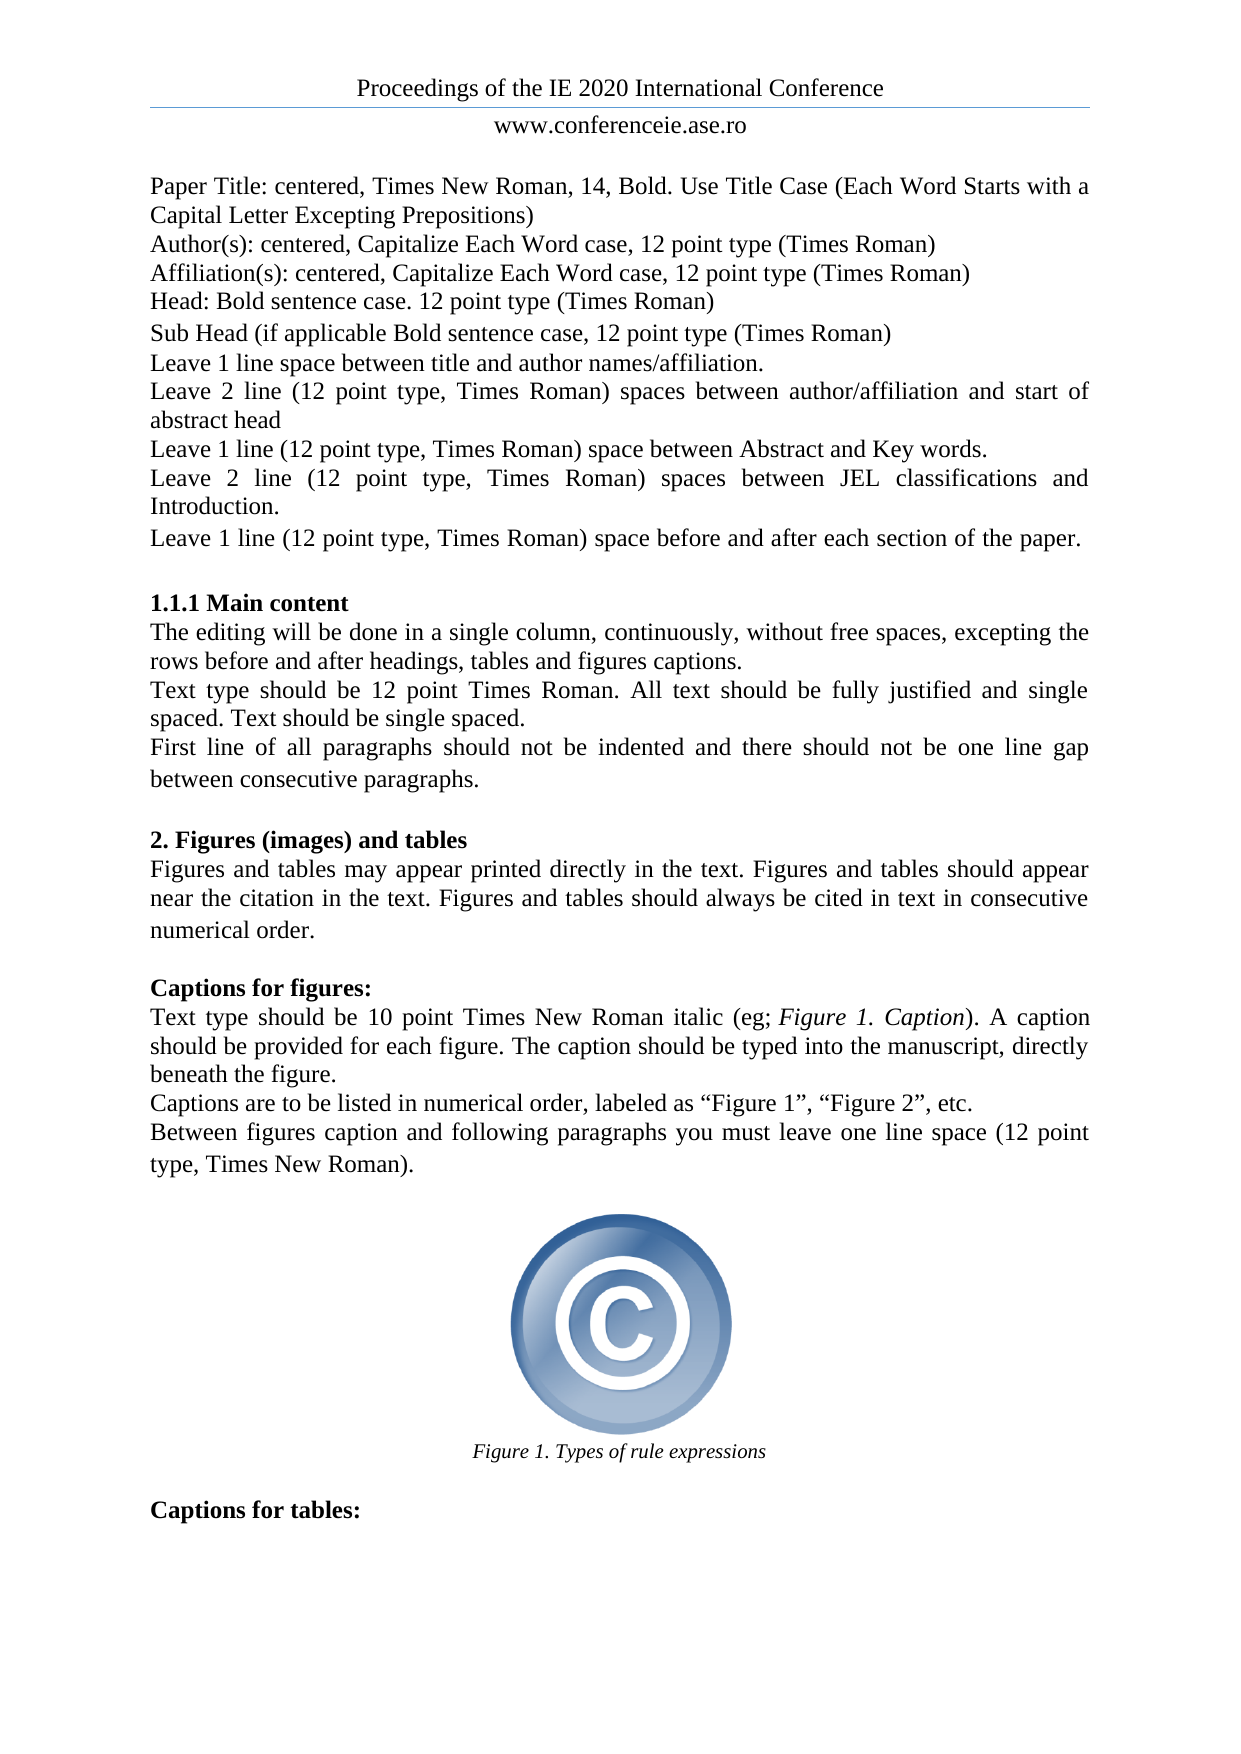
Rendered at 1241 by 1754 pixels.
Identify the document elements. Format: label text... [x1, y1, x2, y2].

text Author(s): centered, Capitalize Each Word case, 12 point type (Times Roman) [150, 229, 1090, 258]
text Paper Title: centered, Times New Roman, 14, Bold. Use Title Case (Each Word Starts with a Capital Letter Excepting Prepositions) [150, 171, 1090, 229]
text First line of all paragraphs should not be indented and there should not be one line gap between consecutive paragraphs. [150, 732, 1090, 793]
text Leave 2 line (12 point type, Times Roman) spaces between author/affiliation and start of abstract head [150, 376, 1090, 434]
text Head: Bold sentence case. 12 point type (Times Roman) [150, 286, 1090, 315]
text Captions for tables: [150, 1495, 1090, 1524]
text Captions for figures: [150, 973, 1090, 1002]
text Leave 1 line (12 point type, Times Roman) space before and after each section of the paper. [150, 520, 1090, 585]
text Sub Head (if applicable Bold sentence case, 12 point type (Times Roman) [150, 315, 1090, 348]
text 1.1.1 Main content [150, 585, 1090, 617]
text Text type should be 10 point Times New Roman italic (eg; Figure 1. Caption). A caption should be provided for each figure. The caption should be typed into the manuscript, directly beneath the figure. [150, 1002, 1090, 1088]
text Leave 1 line (12 point type, Times Roman) space between Abstract and Key words. [150, 434, 1090, 463]
text Captions are to be listed in numerical order, labeled as “Figure 1”, “Figure 2”, etc. [150, 1088, 1090, 1117]
text Leave 2 line (12 point type, Times Roman) spaces between JEL classifications and Introduction. [150, 463, 1090, 520]
text 2. Figures (images) and tables [150, 822, 1090, 854]
text The editing will be done in a single column, continuously, without free spaces, excepting the rows before and after headings, tables and figures captions. [150, 617, 1090, 675]
text Figures and tables may appear printed directly in the text. Figures and tables should appear near the citation in the text. Figures and tables should always be cited in text in consecutive numerical order. [150, 854, 1090, 944]
text Affiliation(s): centered, Capitalize Each Word case, 12 point type (Times Roman) [150, 258, 1090, 286]
text Figure 1. Types of rule expressions [150, 1439, 1090, 1463]
text Between figures caption and following paragraphs you must leave one line space (12 point type, Times New Roman). [150, 1117, 1090, 1178]
text Text type should be 12 point Times Roman. All text should be fully justified and single spaced. Text should be single spaced. [150, 675, 1090, 732]
text Leave 1 line space between title and author names/affiliation. [150, 348, 1090, 376]
